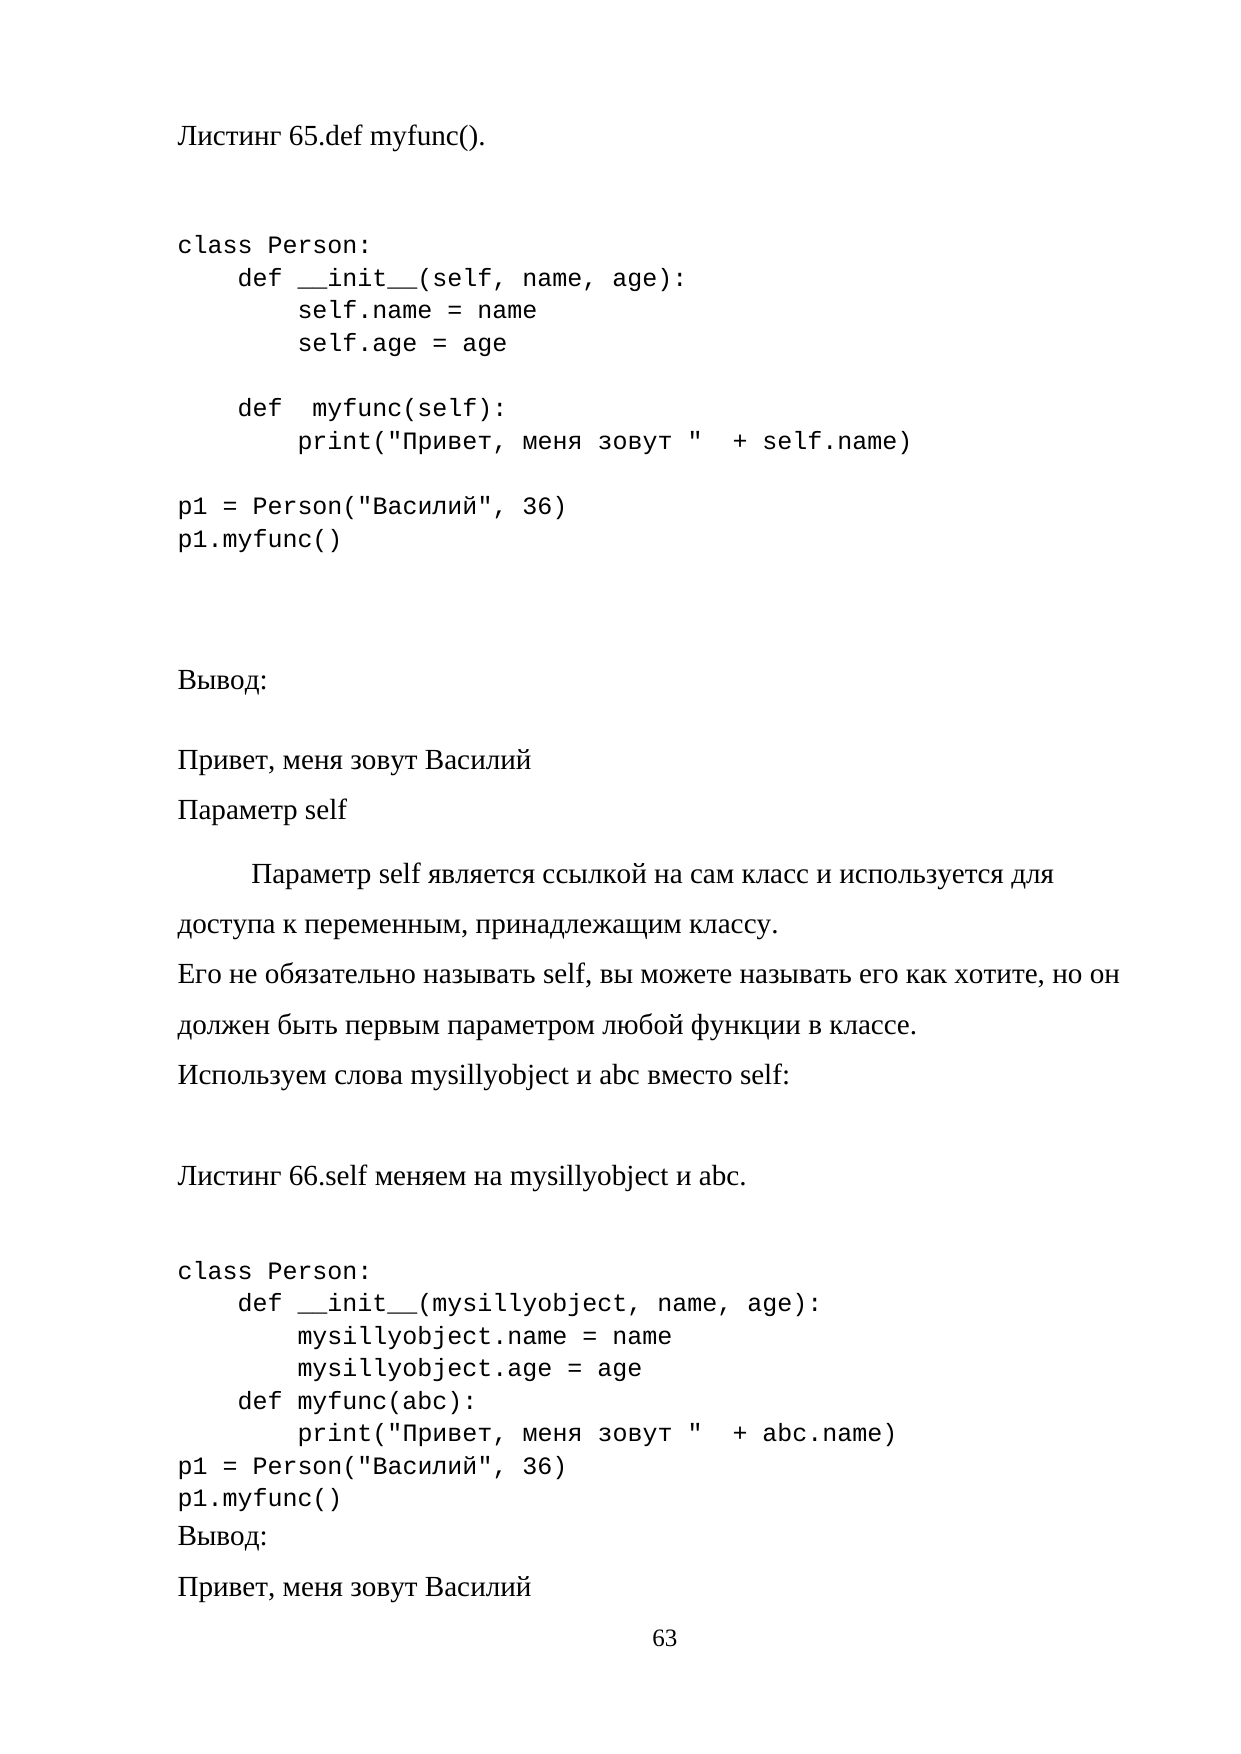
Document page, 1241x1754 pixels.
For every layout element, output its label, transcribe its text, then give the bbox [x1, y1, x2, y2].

text mysillyobject.age = age [177, 1356, 1152, 1384]
text def myfunc(abc): [177, 1388, 1152, 1417]
text def myfunc(self): [177, 396, 1152, 424]
text Параметр self является ссылкой на сам класс и используется для доступа к переменным, принадлежащим классу. Его не обязательно называть self, вы можете называть его как хотите, но он должен быть первым параметром любой функции в классе. Используем слова mysillyobject и abc вместо self: [177, 856, 1152, 1091]
text Параметр self [177, 792, 1152, 826]
text def __init__(mysillyobject, name, age): [177, 1291, 1152, 1319]
text mysillyobject.name = name [177, 1323, 1152, 1352]
text Привет, меня зовут Василий [177, 1569, 1152, 1602]
text print("Привет, меня зовут " + self.name) [177, 428, 1152, 457]
text print("Привет, меня зовут " + abc.name) [177, 1421, 1152, 1449]
text self.age = age [177, 330, 1152, 358]
text p1 = Person("Василий", 36) [177, 1453, 1152, 1482]
text self.name = name [177, 298, 1152, 326]
text Вывод: [177, 1518, 1152, 1552]
text p1.myfunc() [177, 526, 1152, 554]
text p1.myfunc() [177, 1486, 1152, 1514]
text class Person: [177, 1258, 1152, 1287]
text class Person: [177, 233, 1152, 261]
text Листинг 66.self меняем на mysillyobject и abc. [177, 1158, 1152, 1191]
text def __init__(self, name, age): [177, 265, 1152, 293]
text Листинг 65.def myfunc(). [177, 118, 1152, 152]
text p1 = Person("Василий", 36) [177, 494, 1152, 522]
text Вывод: [177, 662, 1152, 695]
text Привет, меня зовут Василий [177, 742, 1152, 776]
